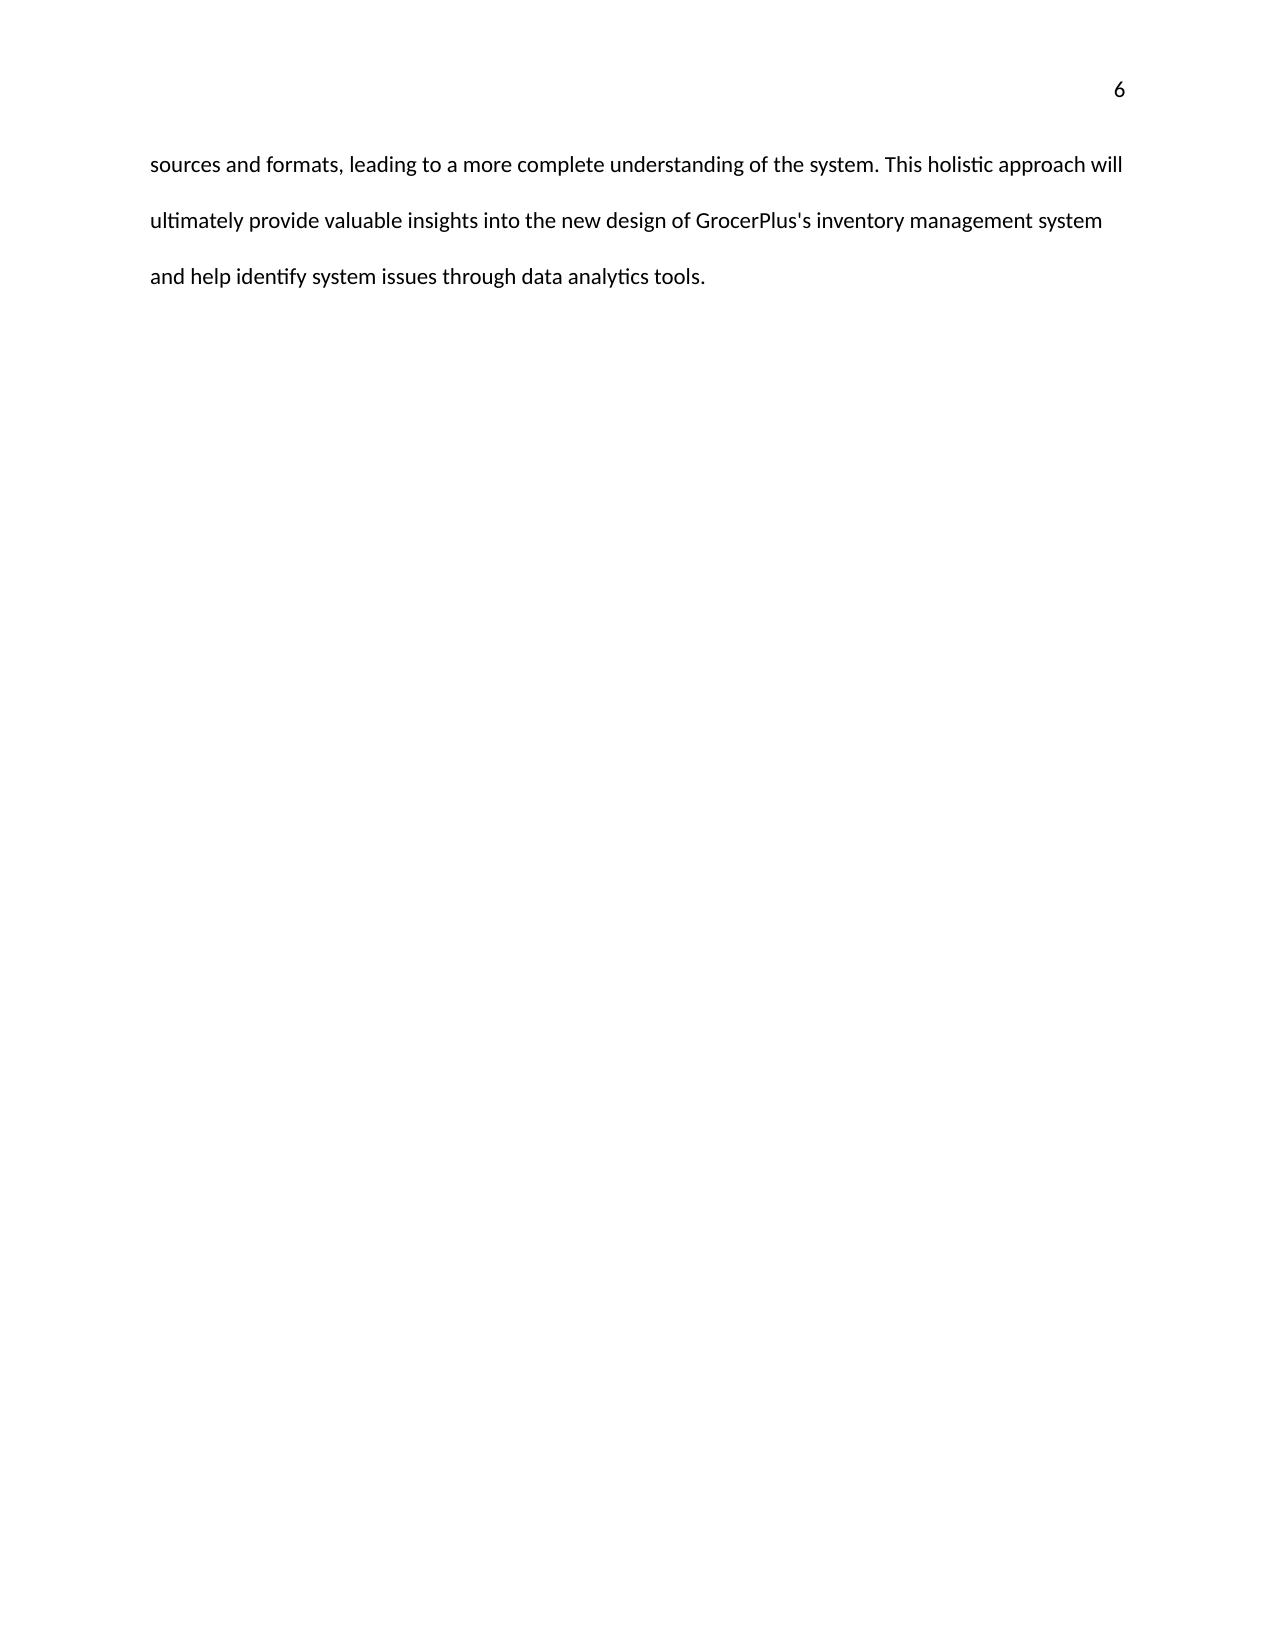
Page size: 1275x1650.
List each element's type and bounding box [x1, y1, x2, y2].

text [150, 150, 1125, 290]
